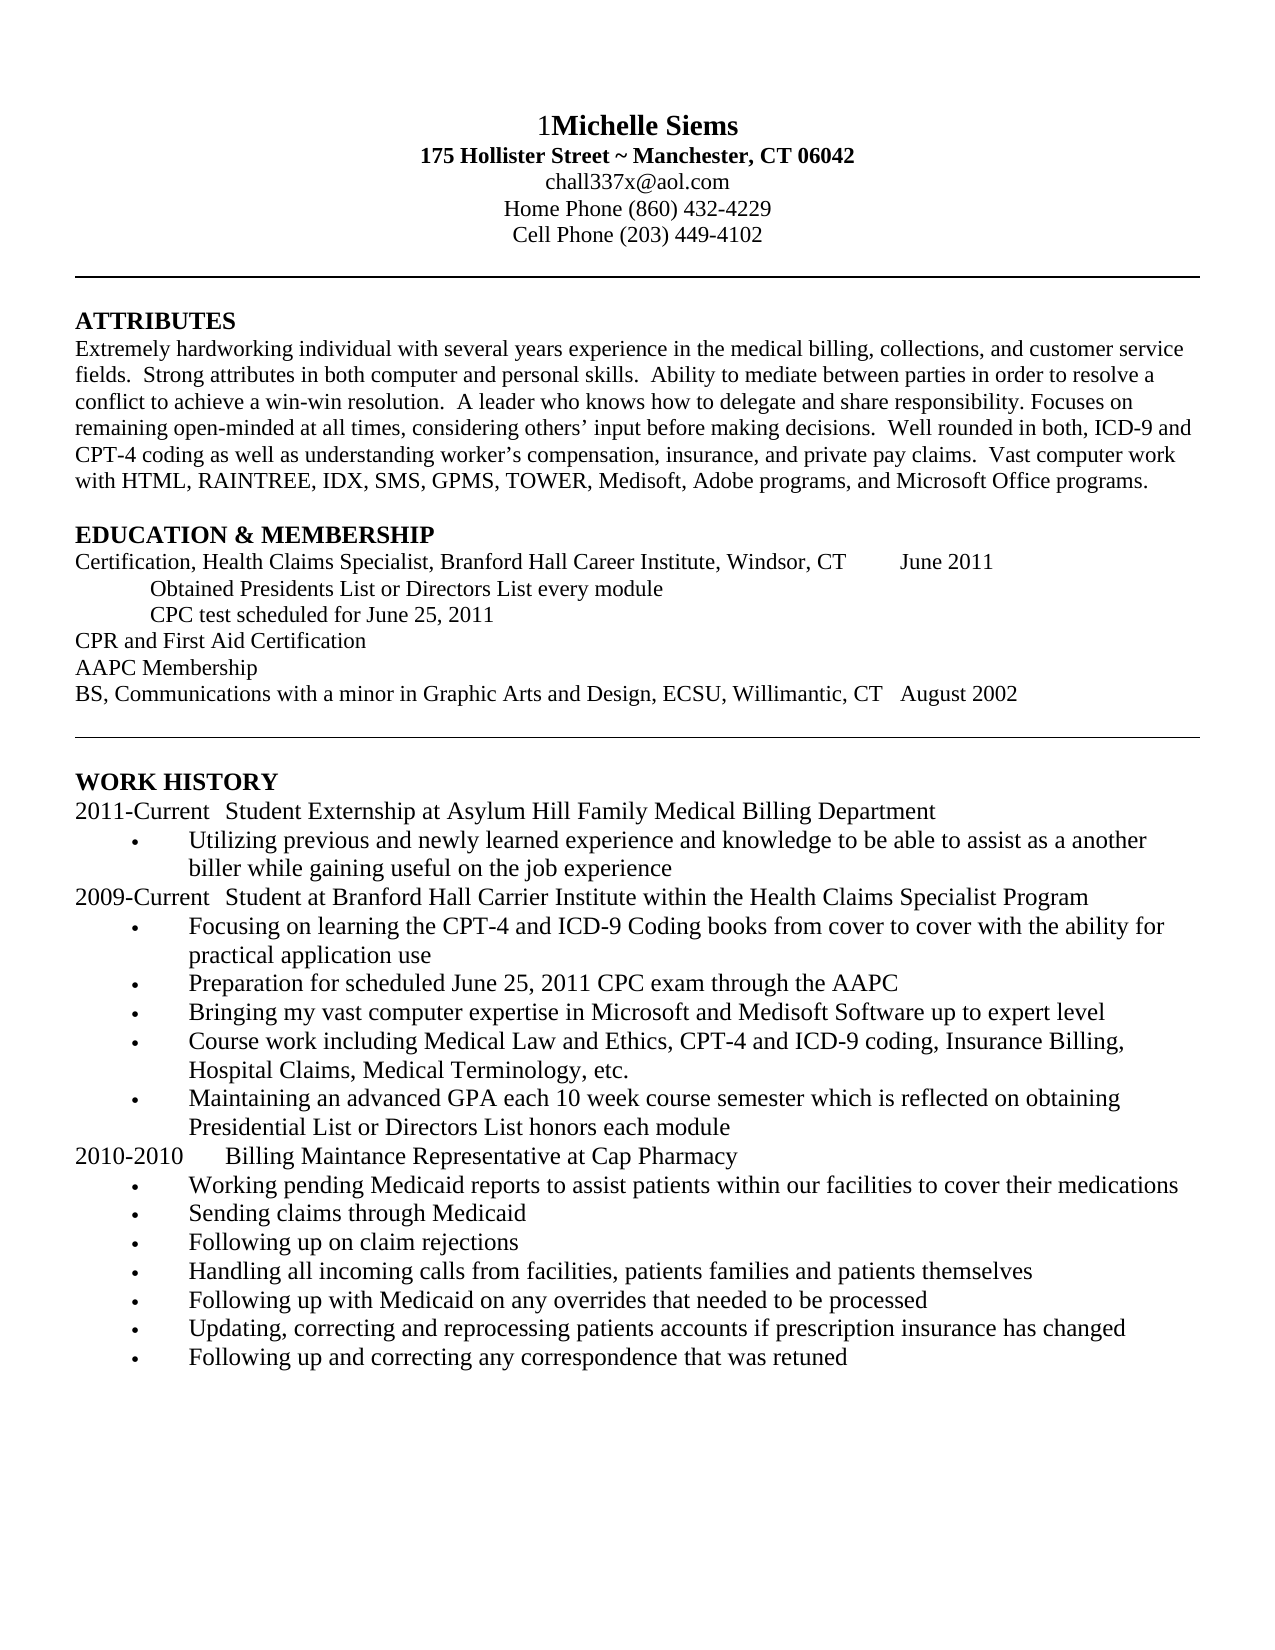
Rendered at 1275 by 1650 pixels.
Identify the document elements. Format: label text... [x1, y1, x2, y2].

text Presidential List or Directors List honors each module [169, 1112, 1200, 1141]
list Course work including Medical Law and Ethics, CPT-4 and ICD-9 coding, Insurance Billing, [132, 1026, 1200, 1055]
list AAPC Membership [75, 654, 1200, 680]
list Certification, Health Claims Specialist, Branford Hall Career Institute, Windsor, CT June 2011 [75, 548, 1200, 575]
text Extremely hardworking individual with several years experience in the medical billing, collections, and customer service fields. Strong attributes in both computer and personal skills. Ability to mediate between parties in order to resolve a conflict to achieve a win-win resolution. A leader who knows how to delegate and share responsibility. Focuses on remaining open-minded at all times, considering others’ input before making decisions. Well rounded in both, ICD-9 and CPT-4 coding as well as understanding worker’s compensation, insurance, and private pay claims. Vast computer work with HTML, RAINTREE, IDX, SMS, GPMS, TOWER, Medisoft, Adobe programs, and Microsoft Office programs. [75, 335, 1200, 493]
list Focusing on learning the CPT-4 and ICD-9 Coding books from cover to cover with the ability for [132, 911, 1200, 940]
list Utilizing previous and newly learned experience and knowledge to be able to assist as a another [132, 825, 1200, 853]
list Following up on claim rejections [132, 1227, 1200, 1256]
text 2011-Current Student Externship at Asylum Hill Family Medical Billing Department [75, 796, 1200, 825]
text chall337x@aol.com [75, 168, 1200, 195]
list CPR and First Aid Certification [75, 627, 1200, 654]
list CPC test scheduled for June 25, 2011 [75, 601, 1200, 627]
text biller while gaining useful on the job experience [169, 853, 1200, 882]
list Following up and correcting any correspondence that was retuned [132, 1342, 1200, 1371]
list BS, Communications with a minor in Graphic Arts and Design, ECSU, Willimantic, CT August 2002 [75, 680, 1200, 707]
list Following up with Medicaid on any overrides that needed to be processed [132, 1285, 1200, 1313]
list Updating, correcting and reprocessing patients accounts if prescription insurance has changed [132, 1313, 1200, 1342]
list Sending claims through Medicaid [132, 1198, 1200, 1227]
text WORK HISTORY [75, 767, 1200, 796]
text EDUCATION & MEMBERSHIP [75, 520, 1200, 548]
text ATTRIBUTES [75, 306, 1200, 335]
text Hospital Claims, Medical Terminology, etc. [150, 1055, 1200, 1083]
list Preparation for scheduled June 25, 2011 CPC exam through the AAPC [132, 968, 1200, 997]
list Maintaining an advanced GPA each 10 week course semester which is reflected on obtaining [132, 1083, 1200, 1112]
text Cell Phone (203) 449-4102 [75, 221, 1200, 247]
text practical application use [132, 940, 1200, 968]
subtitle 175 Hollister Street ~ Manchester, CT 06042 [75, 142, 1200, 168]
text Michelle Siems [75, 108, 1200, 142]
list Obtained Presidents List or Directors List every module [75, 575, 1200, 601]
list Working pending Medicaid reports to assist patients within our facilities to cover their medications [132, 1170, 1200, 1198]
list Handling all incoming calls from facilities, patients families and patients themselves [132, 1256, 1200, 1285]
list Bringing my vast computer expertise in Microsoft and Medisoft Software up to expert level [132, 997, 1200, 1026]
text Home Phone (860) 432-4229 [75, 195, 1200, 221]
text 2009-Current Student at Branford Hall Carrier Institute within the Health Claims Specialist Program [75, 882, 1200, 911]
text 2010-2010 Billing Maintance Representative at Cap Pharmacy [75, 1141, 1200, 1170]
